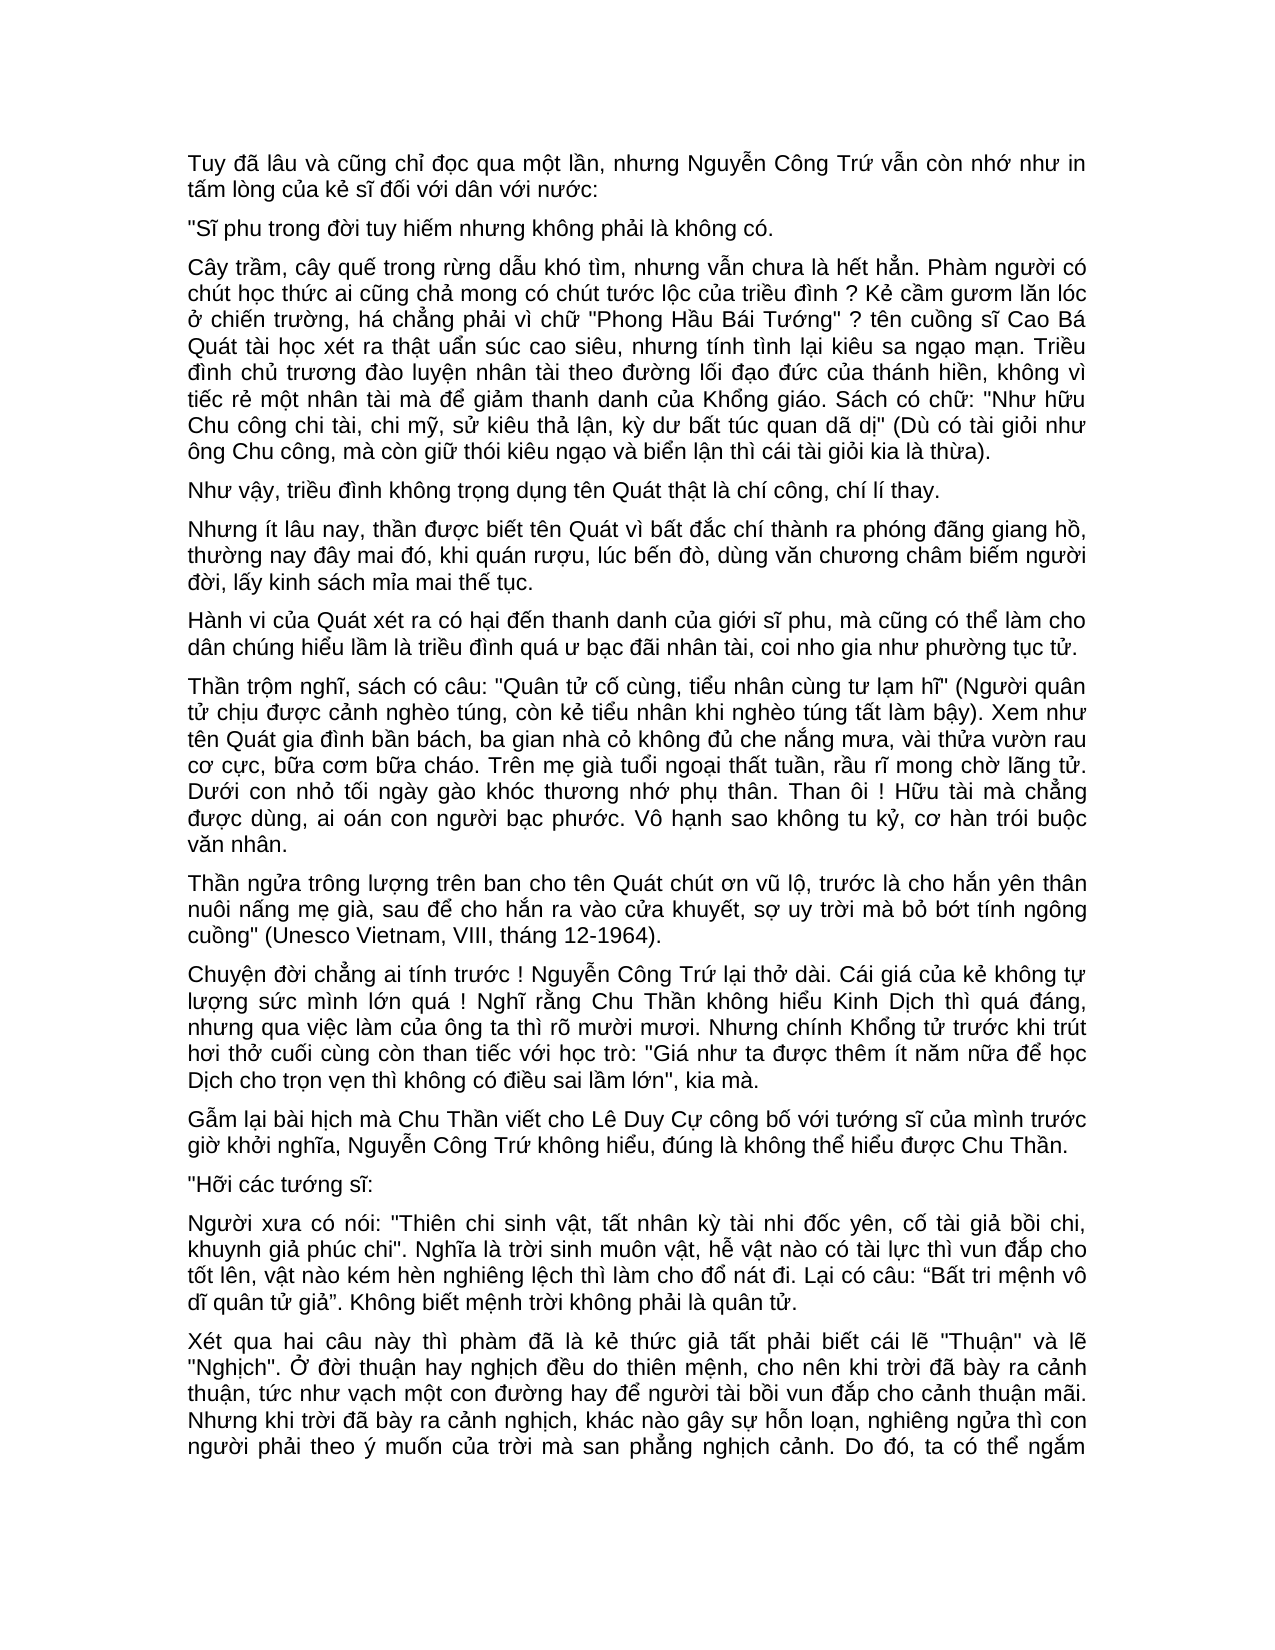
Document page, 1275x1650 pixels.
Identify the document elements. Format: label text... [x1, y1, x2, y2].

text Xét qua hai câu này thì phàm đã là kẻ thức giả tất phải biết cái lẽ "Thuận" và lẽ "Nghịch". Ở đời thuận hay nghịch đều do thiên mệnh, cho nên khi trời đã bày ra cảnh thuận, tức như vạch một con đường hay để người tài bồi vun đắp cho cảnh thuận mãi. Nhưng khi trời đã bày ra cảnh nghịch, khác nào gây sự hỗn loạn, nghiêng ngửa thì con người phải theo ý muốn của trời mà san phẳng nghịch cảnh. Do đó, ta có thể ngắm [187, 1328, 1088, 1459]
text Thần trộm nghĩ, sách có câu: "Quân tử cố cùng, tiểu nhân cùng tư lạm hĩ" (Người quân tử chịu được cảnh nghèo túng, còn kẻ tiểu nhân khi nghèo túng tất làm bậy). Xem như tên Quát gia đình bần bách, ba gian nhà cỏ không đủ che nắng mưa, vài thửa vườn rau cơ cực, bữa cơm bữa cháo. Trên mẹ già tuổi ngoại thất tuần, rầu rĩ mong chờ lãng tử. Dưới con nhỏ tối ngày gào khóc thương nhớ phụ thân. Than ôi ! Hữu tài mà chẳng được dùng, ai oán con người bạc phước. Vô hạnh sao không tu kỷ, cơ hàn trói buộc văn nhân. [187, 673, 1088, 857]
text "Sĩ phu trong đời tuy hiếm nhưng không phải là không có. [187, 215, 1100, 241]
text Thần ngửa trông lượng trên ban cho tên Quát chút ơn vũ lộ, trước là cho hắn yên thân nuôi nấng mẹ già, sau để cho hắn ra vào cửa khuyết, sợ uy trời mà bỏ bớt tính ngông cuồng" (Unesco Vietnam, VIII, tháng 12-1964). [187, 870, 1088, 949]
text Cây trầm, cây quế trong rừng dẫu khó tìm, nhưng vẫn chưa là hết hẳn. Phàm người có chút học thức ai cũng chả mong có chút tước lộc của triều đình ? Kẻ cầm gươm lăn lóc ở chiến trường, há chẳng phải vì chữ "Phong Hầu Bái Tướng" ? tên cuồng sĩ Cao Bá Quát tài học xét ra thật uẩn súc cao siêu, nhưng tính tình lại kiêu sa ngạo mạn. Triều đình chủ trương đào luyện nhân tài theo đường lối đạo đức của thánh hiền, không vì tiếc rẻ một nhân tài mà để giảm thanh danh của Khổng giáo. Sách có chữ: "Như hữu Chu công chi tài, chi mỹ, sử kiêu thả lận, kỳ dư bất túc quan dã dị" (Dù có tài giỏi như ông Chu công, mà còn giữ thói kiêu ngạo và biển lận thì cái tài giỏi kia là thừa). [187, 254, 1088, 464]
text Chuyện đời chẳng ai tính trước ! Nguyễn Công Trứ lại thở dài. Cái giá của kẻ không tự lượng sức mình lớn quá ! Nghĩ rằng Chu Thần không hiểu Kinh Dịch thì quá đáng, nhưng qua việc làm của ông ta thì rõ mười mươi. Nhưng chính Khổng tử trước khi trút hơi thở cuối cùng còn than tiếc với học trò: "Giá như ta được thêm ít năm nữa để học Dịch cho trọn vẹn thì không có điều sai lầm lớn", kia mà. [187, 961, 1088, 1093]
text Như vậy, triều đình không trọng dụng tên Quát thật là chí công, chí lí thay. [187, 477, 1100, 503]
text Hành vi của Quát xét ra có hại đến thanh danh của giới sĩ phu, mà cũng có thể làm cho dân chúng hiểu lầm là triều đình quá ư bạc đãi nhân tài, coi nho gia như phường tục tử. [187, 607, 1088, 660]
text "Hỡi các tướng sĩ: [187, 1171, 1100, 1197]
text Tuy đã lâu và cũng chỉ đọc qua một lần, nhưng Nguyễn Công Trứ vẫn còn nhớ như in tấm lòng của kẻ sĩ đối với dân với nước: [187, 150, 1088, 202]
text Gẫm lại bài hịch mà Chu Thần viết cho Lê Duy Cự công bố với tướng sĩ của mình trước giờ khởi nghĩa, Nguyễn Công Trứ không hiểu, đúng là không thể hiểu được Chu Thần. [187, 1106, 1088, 1158]
text Người xưa có nói: "Thiên chi sinh vật, tất nhân kỳ tài nhi đốc yên, cố tài giả bồi chi, khuynh giả phúc chi". Nghĩa là trời sinh muôn vật, hễ vật nào có tài lực thì vun đắp cho tốt lên, vật nào kém hèn nghiêng lệch thì làm cho đổ nát đi. Lại có câu: “Bất tri mệnh vô dĩ quân tử giả”. Không biết mệnh trời không phải là quân tử. [187, 1210, 1088, 1315]
text Nhưng ít lâu nay, thần được biết tên Quát vì bất đắc chí thành ra phóng đãng giang hồ, thường nay đây mai đó, khi quán rượu, lúc bến đò, dùng văn chương châm biếm người đời, lấy kinh sách mỉa mai thế tục. [187, 516, 1088, 595]
